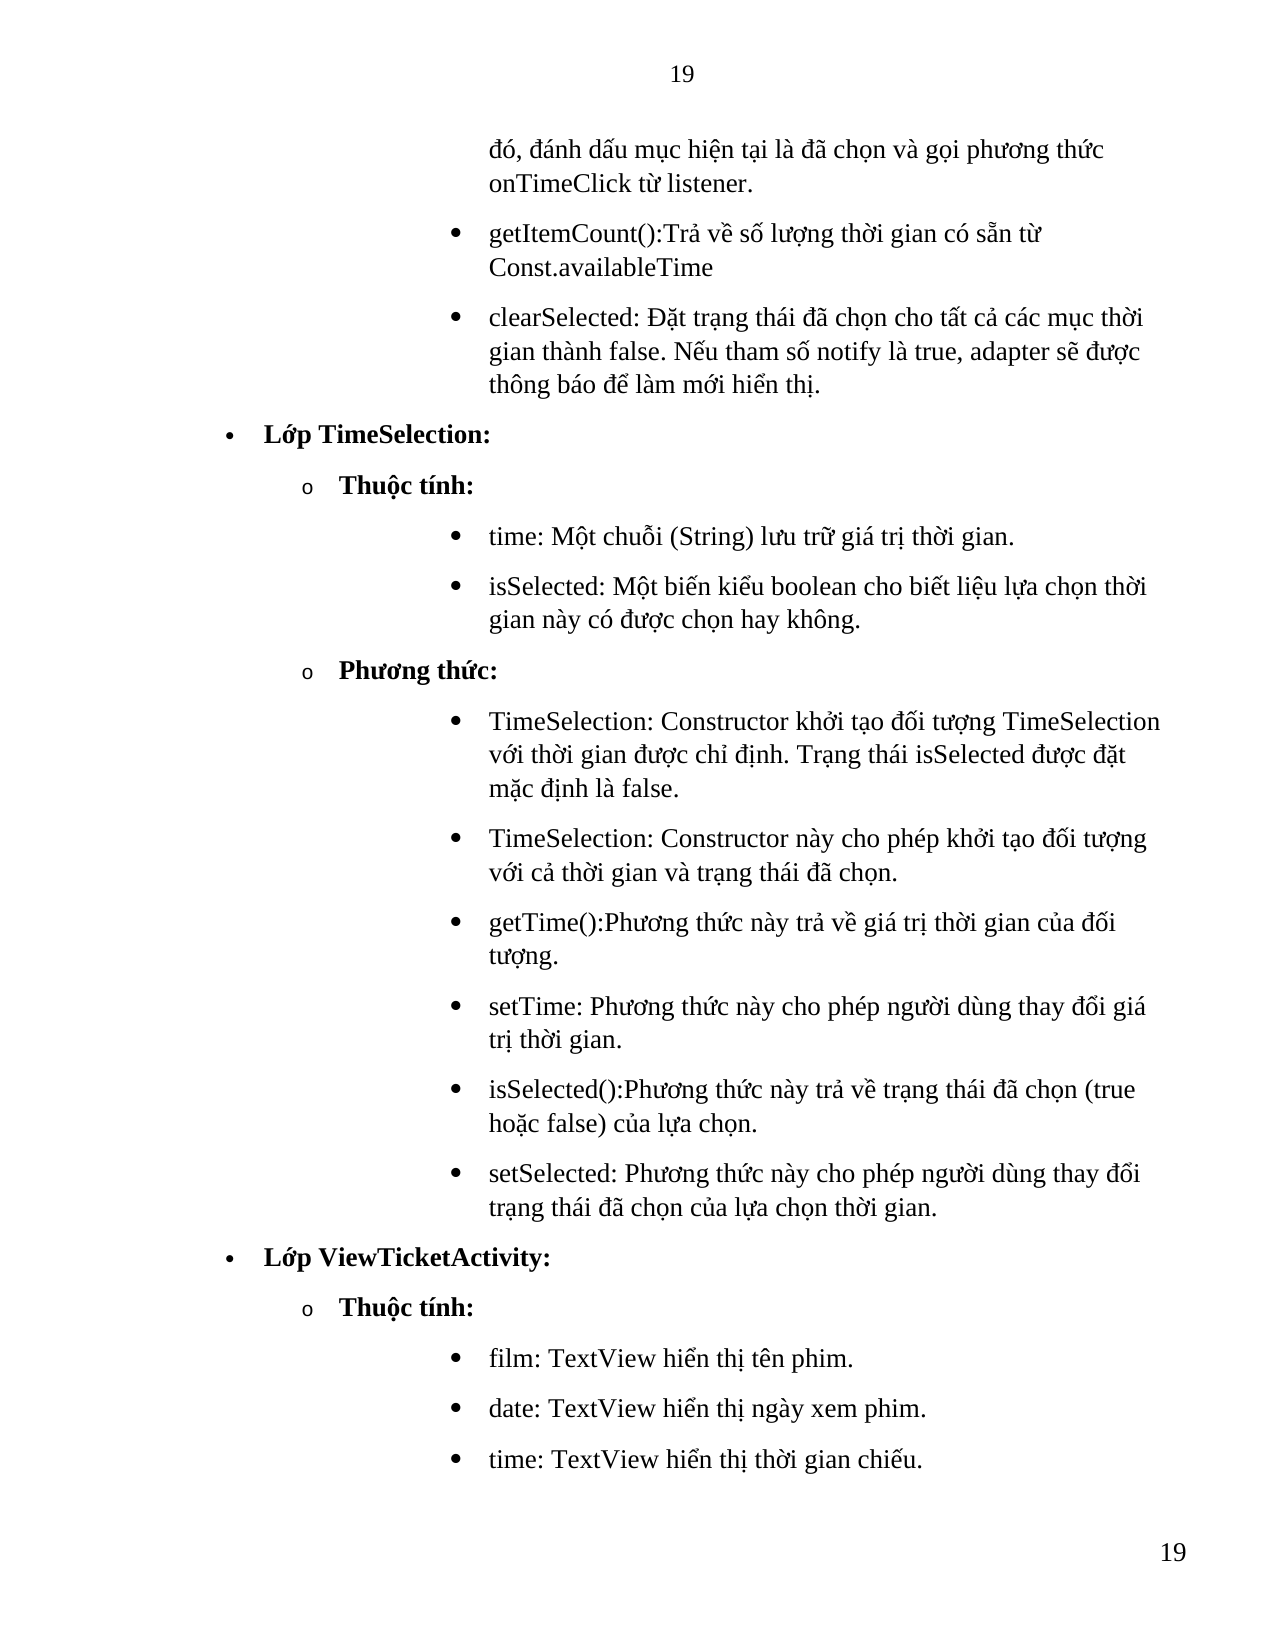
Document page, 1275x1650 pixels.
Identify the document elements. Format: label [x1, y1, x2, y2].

table_header [177, 118, 1185, 1493]
